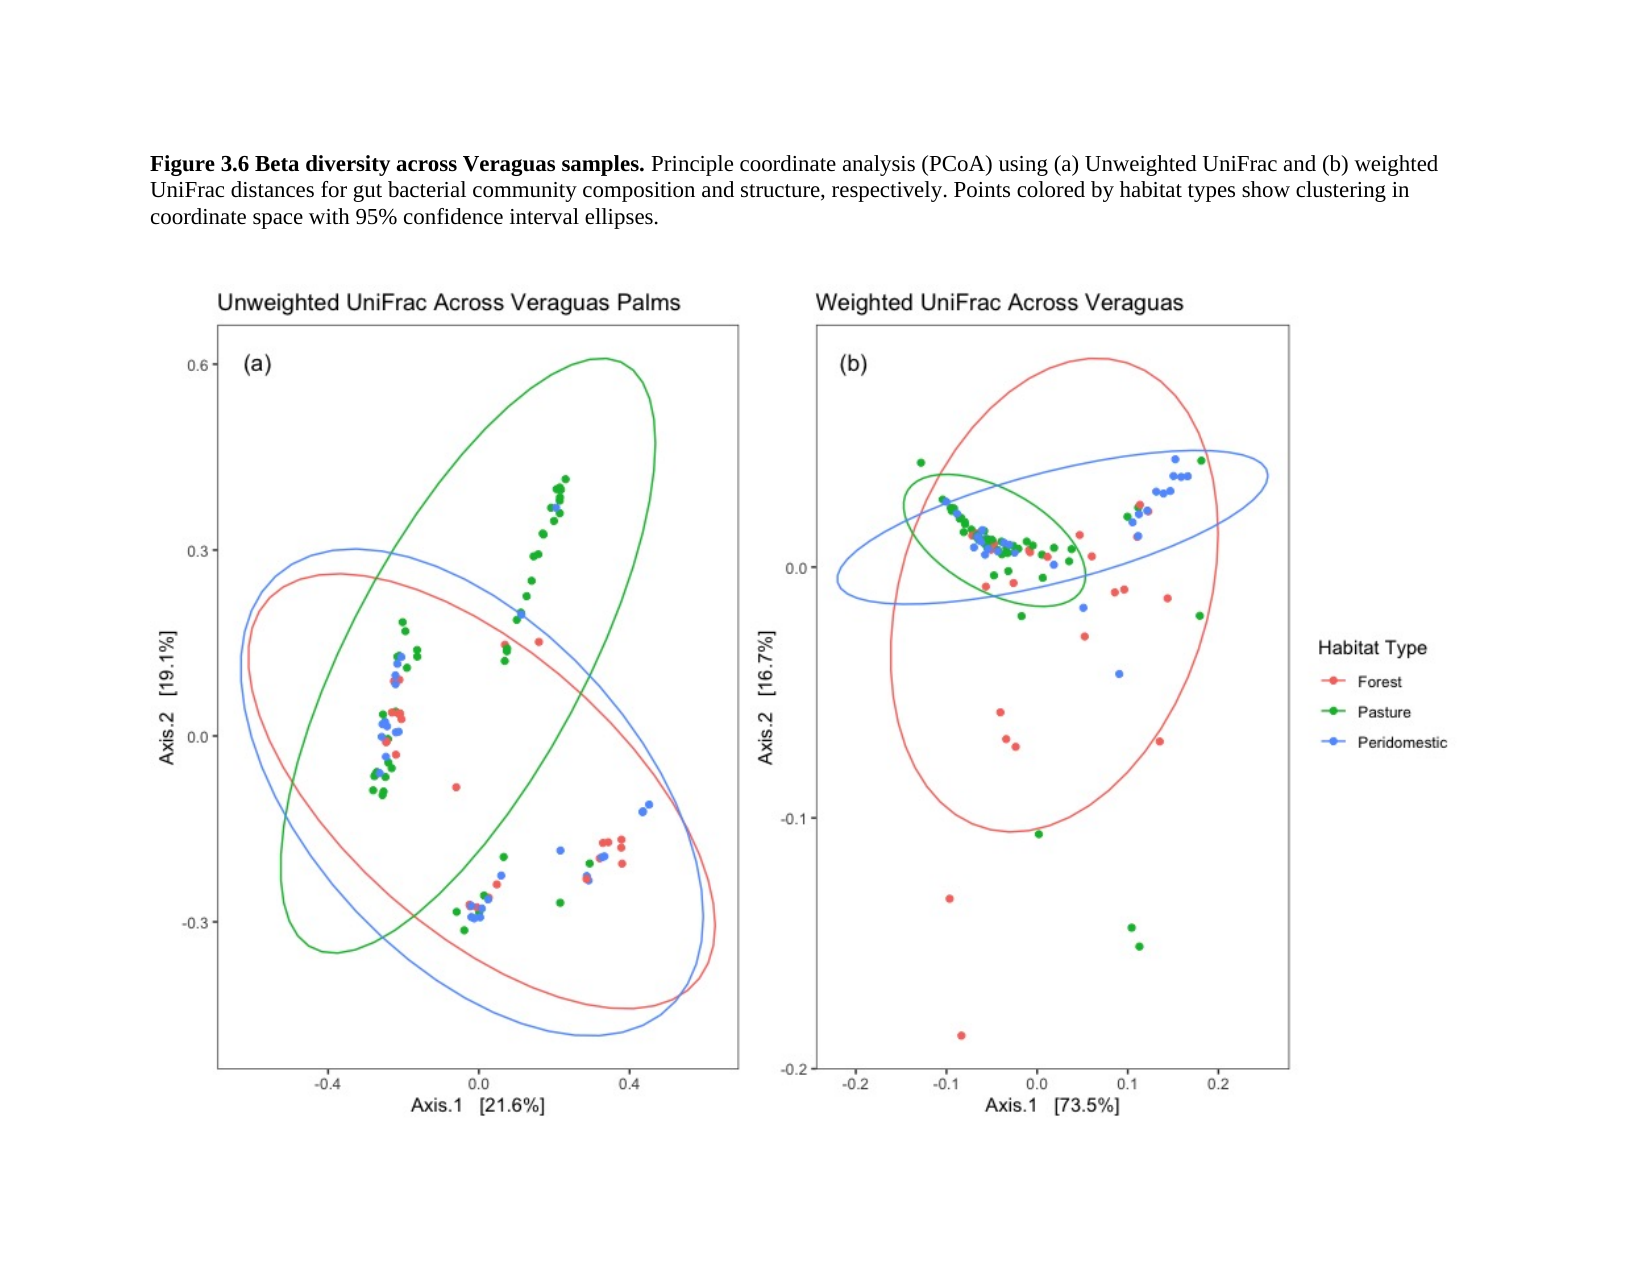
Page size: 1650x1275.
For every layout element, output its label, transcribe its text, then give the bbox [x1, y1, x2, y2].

text Figure 3.6 Beta diversity across Veraguas samples. Principle coordinate analysis (PCoA) using (a) Unweighted UniFrac and (b) weighted UniFrac distances for gut bacterial community composition and structure, respectively. Points colored by habitat types show clustering in coordinate space with 95% confidence interval ellipses. [150, 150, 1500, 229]
picture [150, 284, 1467, 1125]
